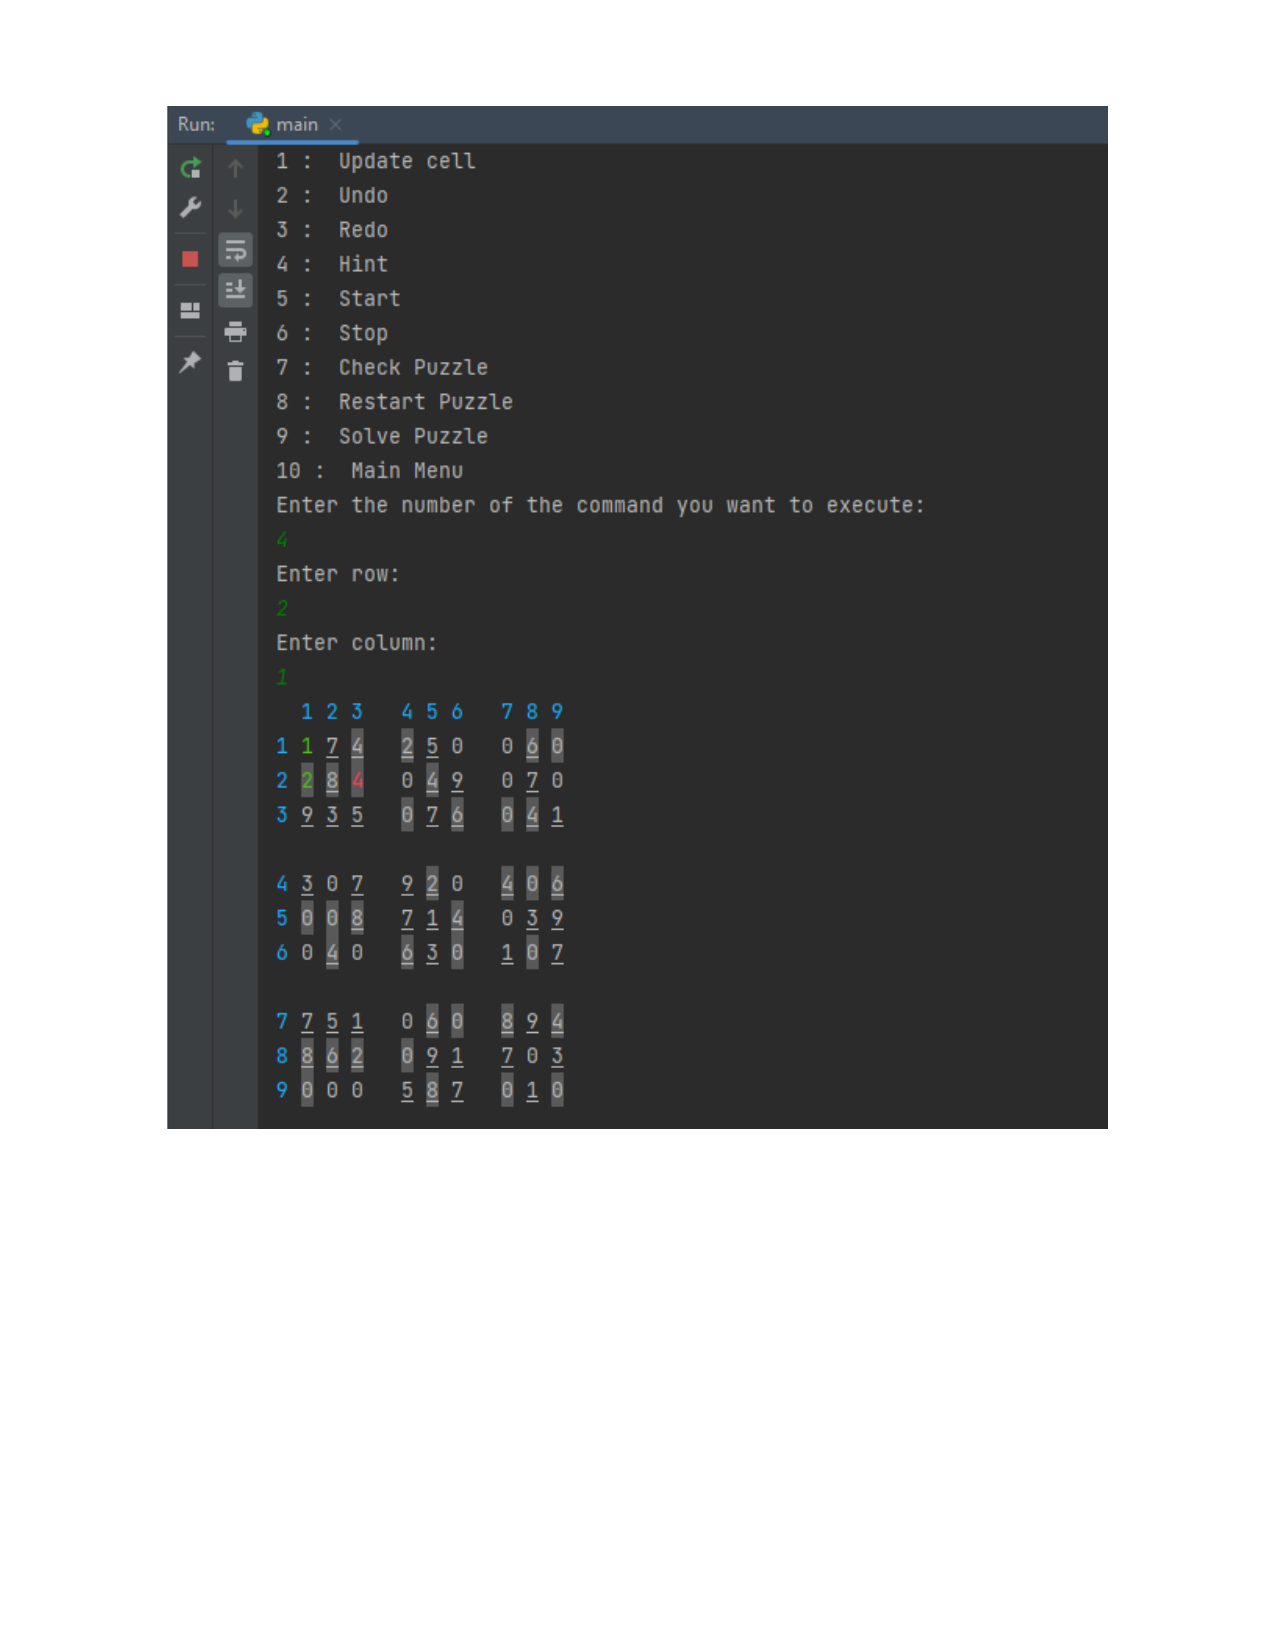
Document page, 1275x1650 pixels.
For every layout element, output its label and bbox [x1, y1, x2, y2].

picture [167, 106, 1108, 1129]
